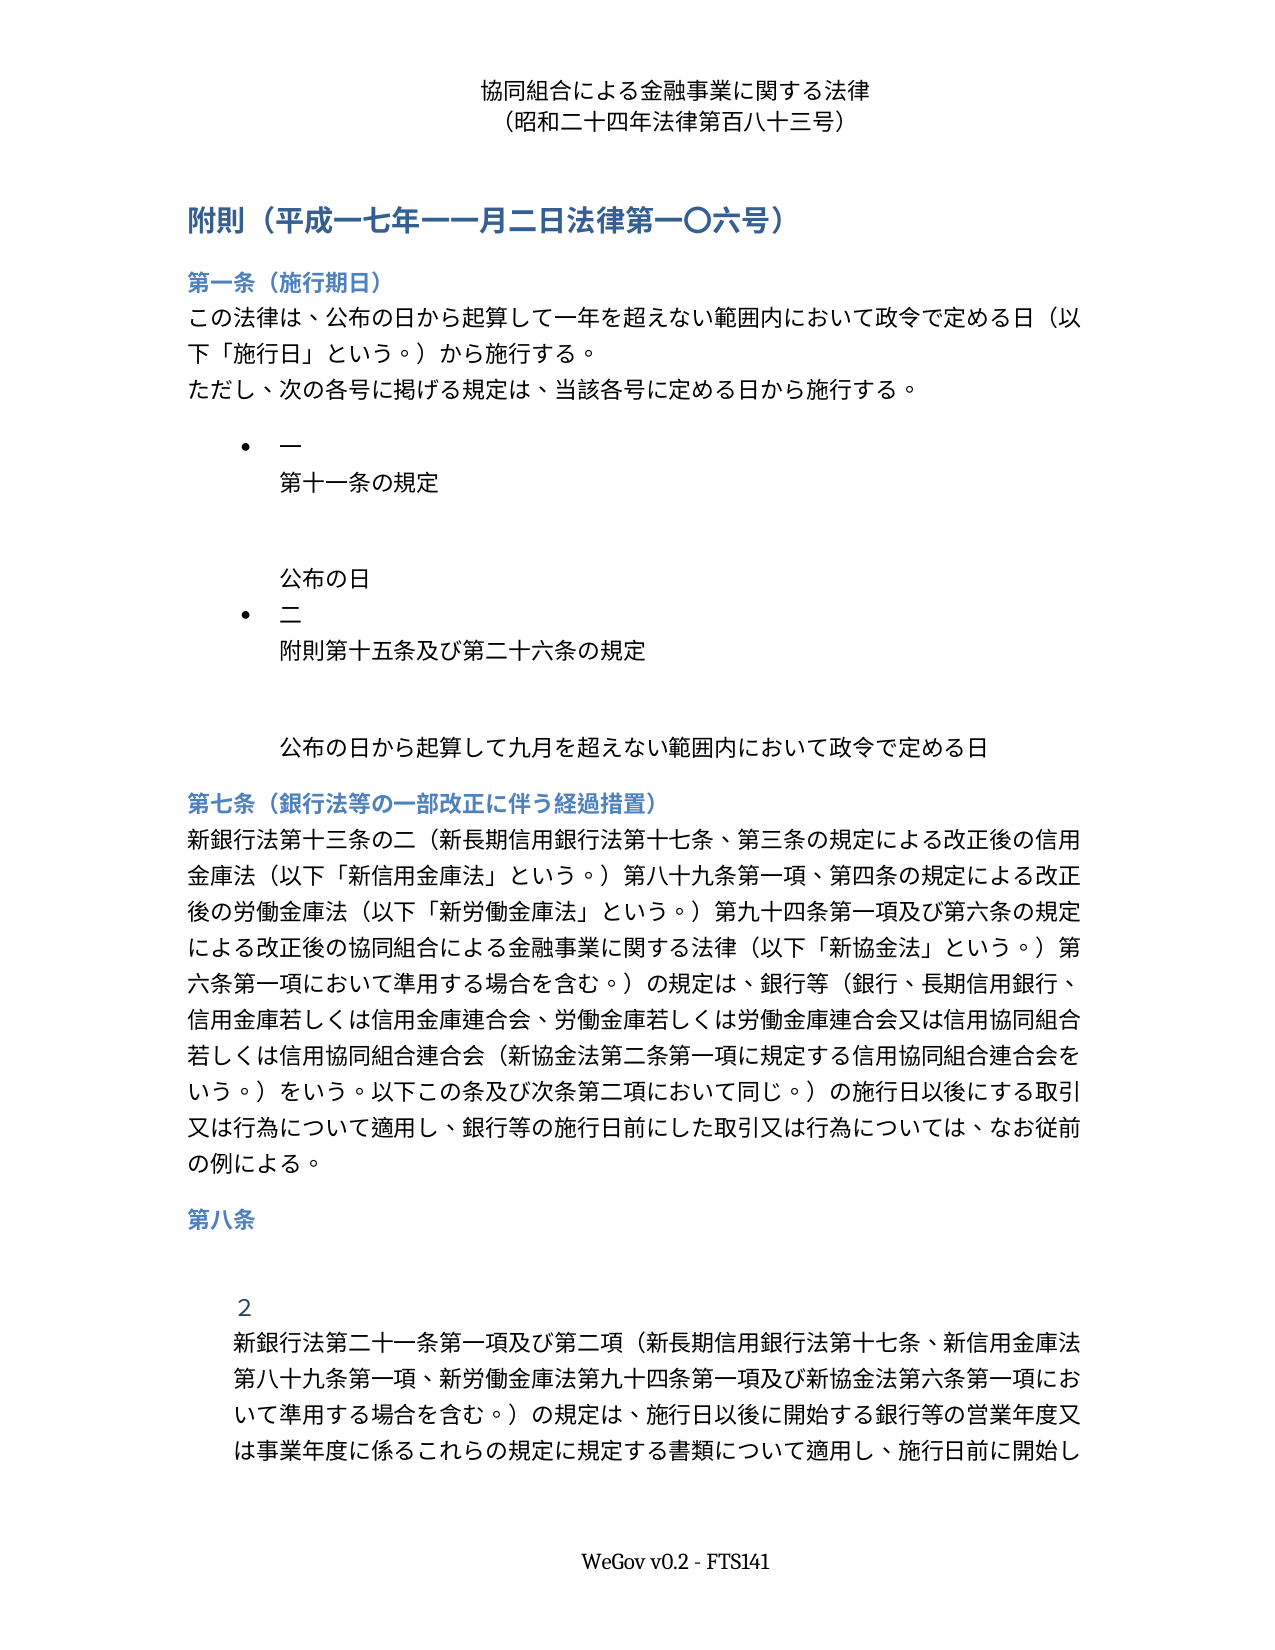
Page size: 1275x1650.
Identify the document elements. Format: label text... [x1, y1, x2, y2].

subtitle ２ [233, 1291, 1087, 1323]
text 新銀行法第十三条の二（新長期信用銀行法第十七条、第三条の規定による改正後の信用金庫法（以下「新信用金庫法」という。）第八十九条第一項、第四条の規定による改正後の労働金庫法（以下「新労働金庫法」という。）第九十四条第一項及び第六条の規定による改正後の協同組合による金融事業に関する法律（以下「新協金法」という。）第六条第一項において準用する場合を含む。）の規定は、銀行等（銀行、長期信用銀行、信用金庫若しくは信用金庫連合会、労働金庫若しくは労働金庫連合会又は信用協同組合若しくは信用協同組合連合会（新協金法第二条第一項に規定する信用協同組合連合会をいう。）をいう。以下この条及び次条第二項において同じ。）の施行日以後にする取引又は行為について適用し、銀行等の施行日前にした取引又は行為については、なお従前の例による。 [187, 824, 1087, 1179]
list 一 第十一条の規定 公布の日 [242, 431, 1087, 594]
subtitle 附則（平成一七年一一月二日法律第一〇六号） [187, 200, 1087, 240]
subtitle 第八条 [187, 1204, 1087, 1236]
subtitle 第七条（銀行法等の一部改正に伴う経過措置） [187, 788, 1087, 819]
text この法律は、公布の日から起算して一年を超えない範囲内において政令で定める日（以下「施行日」という。）から施行する。 ただし、次の各号に掲げる規定は、当該各号に定める日から施行する。 [187, 302, 1087, 406]
subtitle 第一条（施行期日） [187, 266, 1087, 298]
list 二 附則第十五条及び第二十六条の規定 公布の日から起算して九月を超えない範囲内において政令で定める日 [242, 599, 1087, 763]
